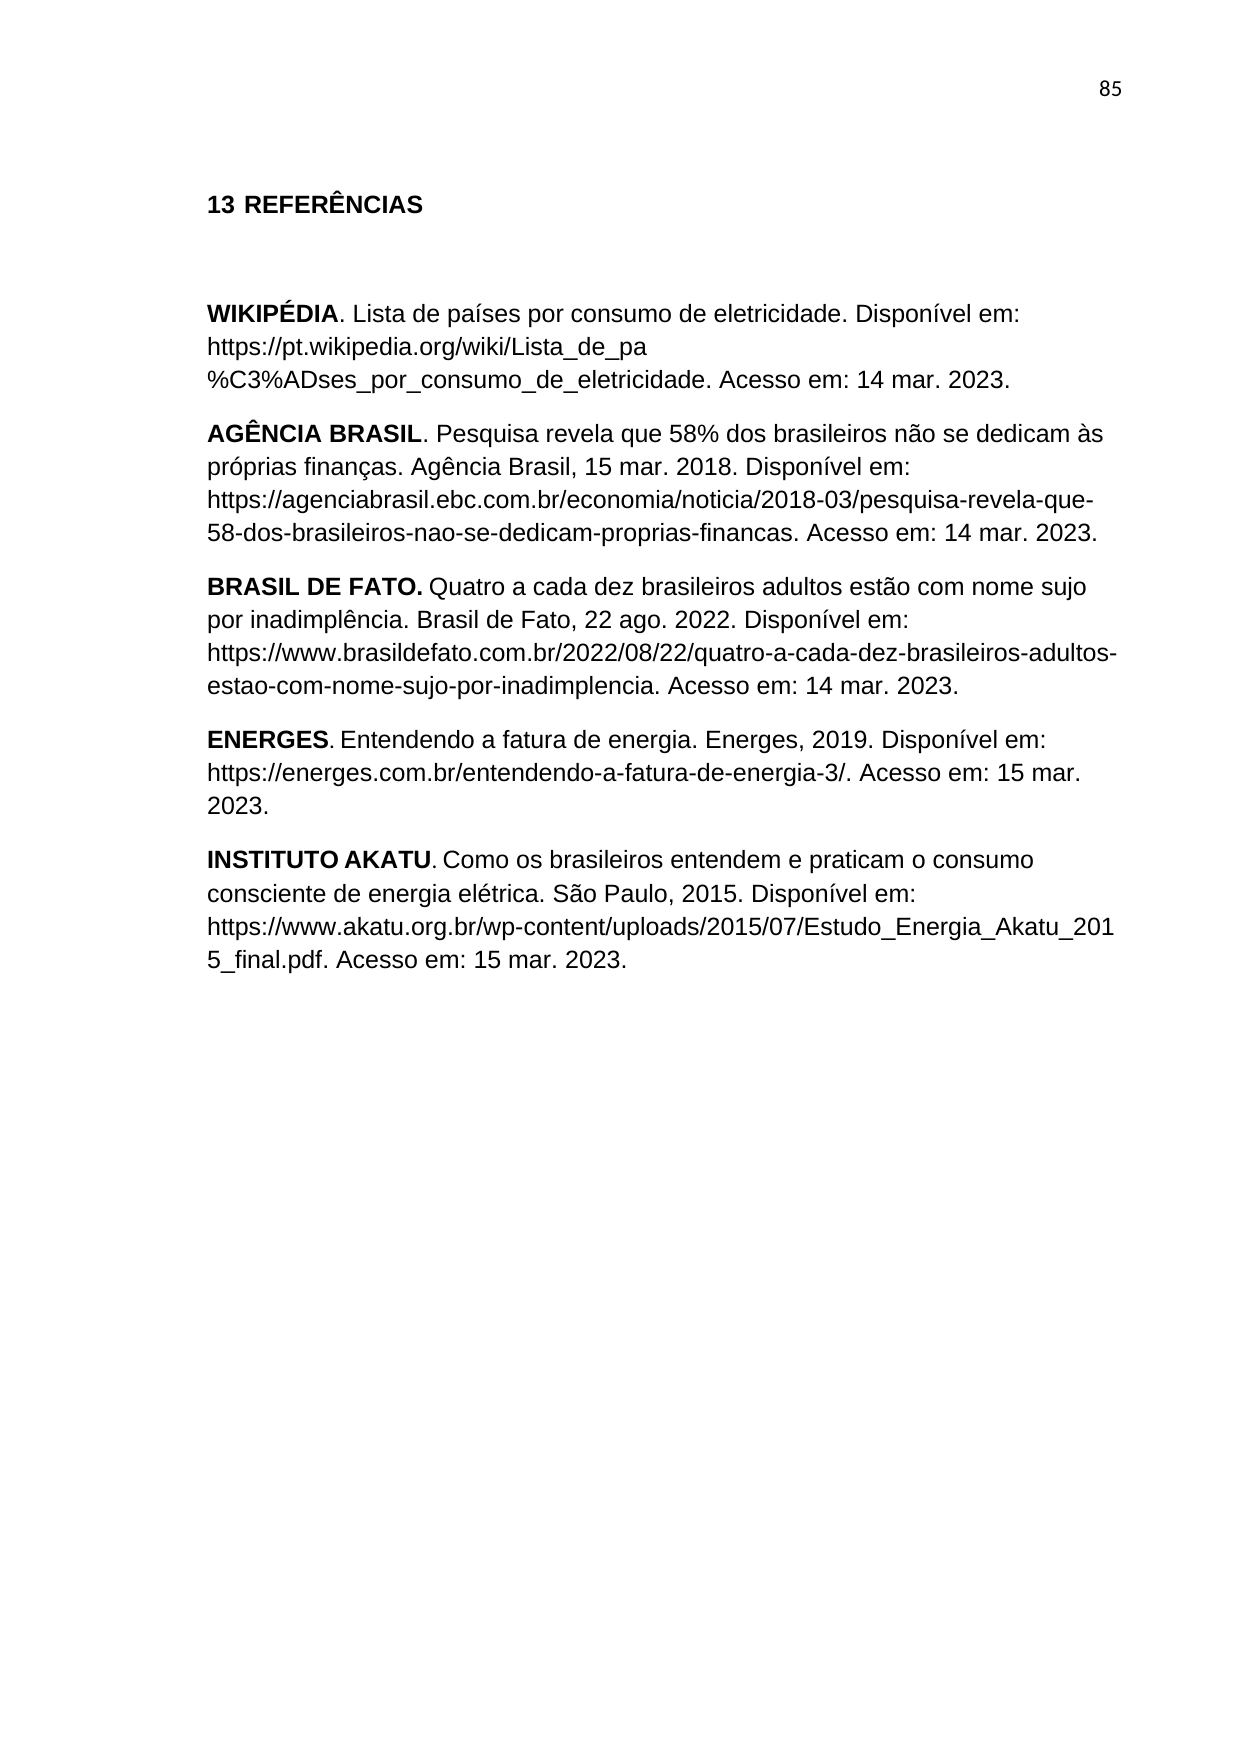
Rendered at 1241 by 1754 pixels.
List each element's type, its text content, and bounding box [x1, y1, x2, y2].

text AGÊNCIA BRASIL. Pesquisa revela que 58% dos brasileiros não se dedicam às próprias finanças. Agência Brasil, 15 mar. 2018. Disponível em: https://agenciabrasil.ebc.com.br/economia/noticia/2018-03/pesquisa-revela-que-58-dos-brasileiros-nao-se-dedicam-proprias-financas. Acesso em: 14 mar. 2023. [207, 419, 1122, 547]
subtitle REFERÊNCIAS [207, 190, 1122, 218]
text WIKIPÉDIA. Lista de países por consumo de eletricidade. Disponível em: https://pt.wikipedia.org/wiki/Lista_de_pa%C3%ADses_por_consumo_de_eletricidade. Acesso em: 14 mar. 2023. [207, 299, 1122, 394]
text INSTITUTO AKATU. Como os brasileiros entendem e praticam o consumo consciente de energia elétrica. São Paulo, 2015. Disponível em: https://www.akatu.org.br/wp-content/uploads/2015/07/Estudo_Energia_Akatu_2015_final.pdf. Acesso em: 15 mar. 2023. [207, 845, 1122, 973]
text BRASIL DE FATO. Quatro a cada dez brasileiros adultos estão com nome sujo por inadimplência. Brasil de Fato, 22 ago. 2022. Disponível em: https://www.brasildefato.com.br/2022/08/22/quatro-a-cada-dez-brasileiros-adultos-estao-com-nome-sujo-por-inadimplencia. Acesso em: 14 mar. 2023. [207, 572, 1122, 700]
text ENERGES. Entendendo a fatura de energia. Energes, 2019. Disponível em: https://energes.com.br/entendendo-a-fatura-de-energia-3/. Acesso em: 15 mar. 2023. [207, 725, 1122, 820]
